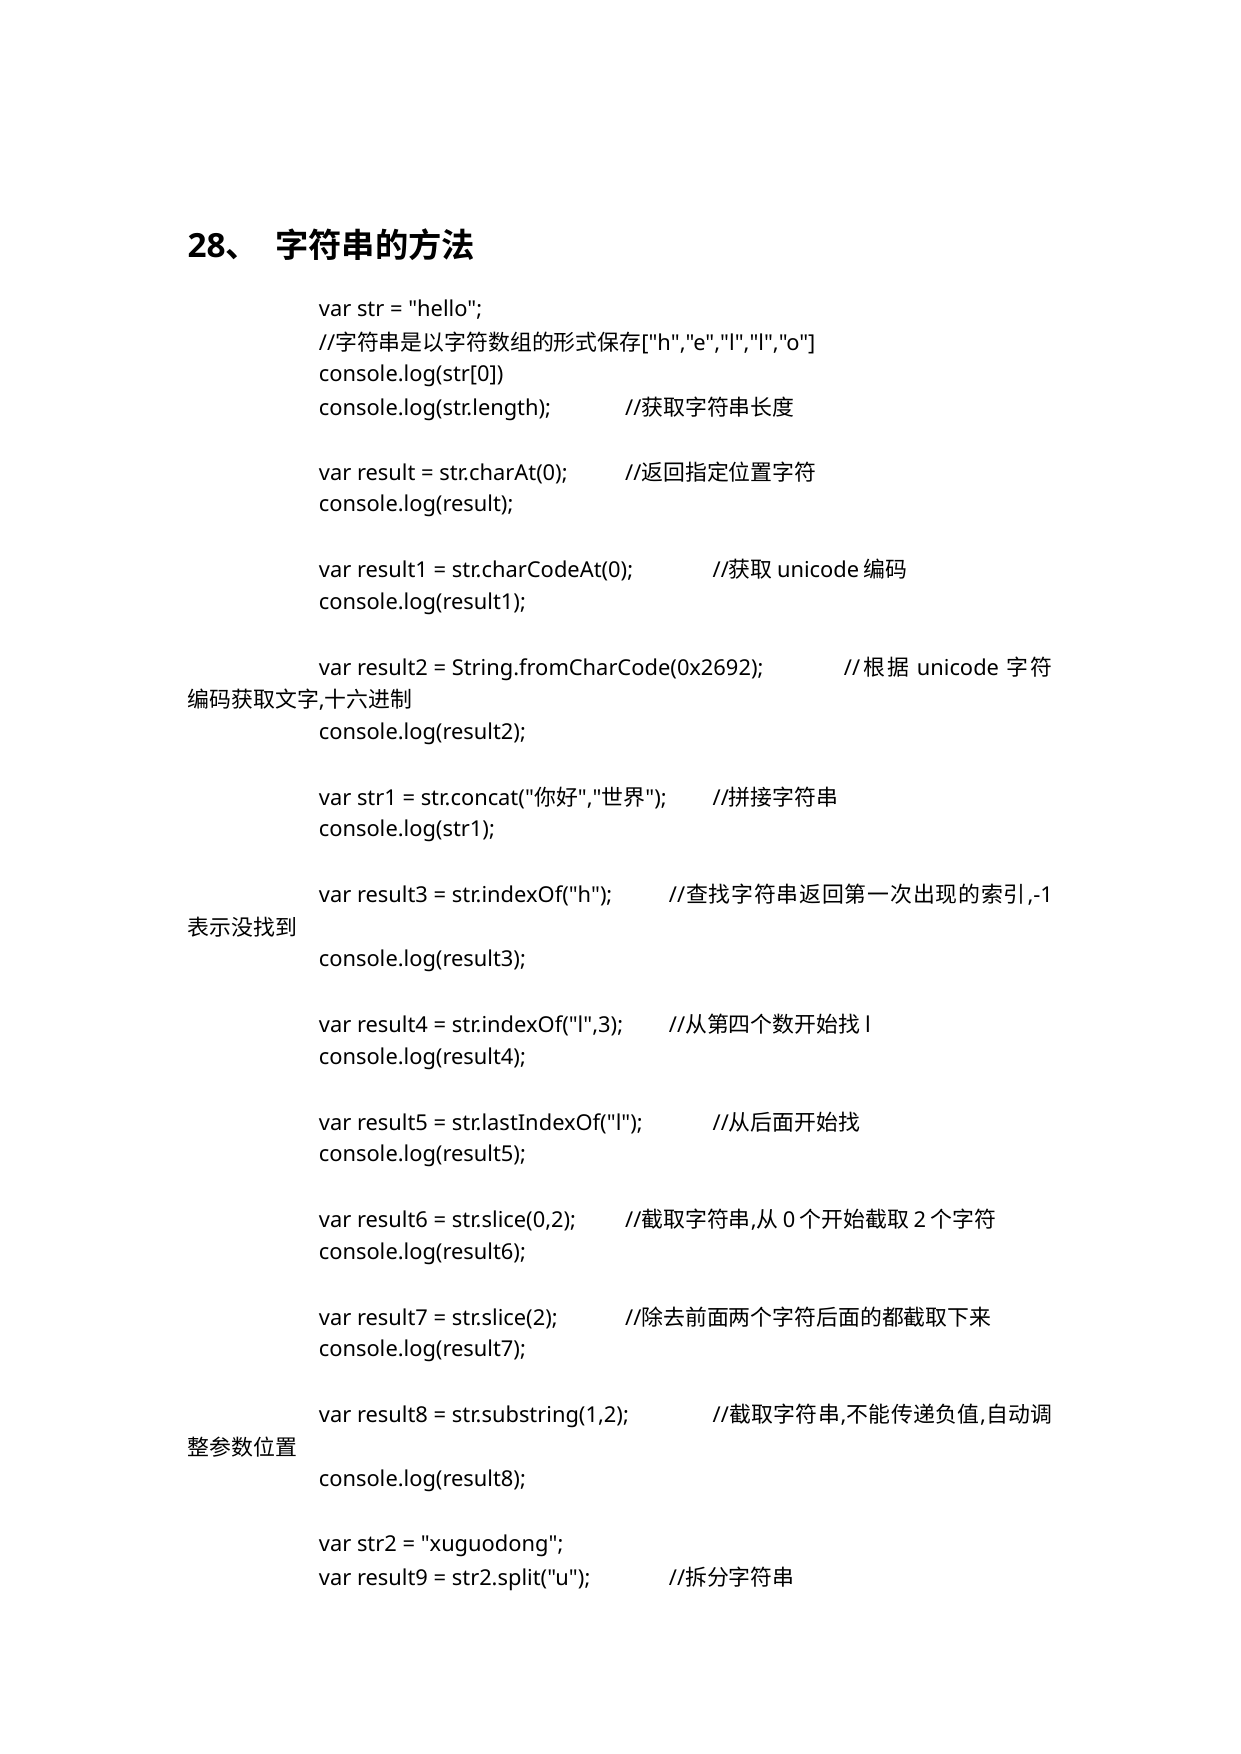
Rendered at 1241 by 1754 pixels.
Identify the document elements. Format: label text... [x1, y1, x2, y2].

text console.log(result4); [187, 1039, 1053, 1072]
text console.log(str.length); //获取字符串长度 [187, 389, 1053, 422]
text console.log(result3); [187, 942, 1053, 974]
text var str1 = str.concat("你好","世界"); //拼接字符串 [187, 779, 1053, 812]
text var result4 = str.indexOf("l",3); //从第四个数开始找 l [187, 1007, 1053, 1039]
text console.log(result6); [187, 1234, 1053, 1267]
text var result5 = str.lastIndexOf("l"); //从后面开始找 [187, 1104, 1053, 1137]
text var result3 = str.indexOf("h"); //查找字符串返回第一次出现的索引,-1表示没找到 [187, 877, 1053, 942]
text var str = "hello"; [187, 292, 1053, 324]
text var result8 = str.substring(1,2); //截取字符串,不能传递负值,自动调整参数位置 [187, 1397, 1053, 1462]
text //字符串是以字符数组的形式保存["h","e","l","l","o"] [187, 324, 1053, 357]
text console.log(str1); [187, 812, 1053, 844]
text console.log(str[0]) [187, 357, 1053, 389]
text console.log(result5); [187, 1137, 1053, 1169]
subtitle 字符串的方法 [187, 211, 1053, 276]
text console.log(result); [187, 487, 1053, 519]
text var result7 = str.slice(2); //除去前面两个字符后面的都截取下来 [187, 1299, 1053, 1332]
text console.log(result8); [187, 1462, 1053, 1494]
text var result9 = str2.split("u"); //拆分字符串 [187, 1559, 1053, 1592]
text console.log(result2); [187, 714, 1053, 747]
text console.log(result1); [187, 584, 1053, 617]
text var str2 = "xuguodong"; [187, 1527, 1053, 1559]
text var result = str.charAt(0); //返回指定位置字符 [187, 454, 1053, 487]
text var result2 = String.fromCharCode(0x2692); //根据unicode字符编码获取文字,十六进制 [187, 649, 1053, 714]
text var result6 = str.slice(0,2); //截取字符串,从0个开始截取2个字符 [187, 1202, 1053, 1234]
text console.log(result7); [187, 1332, 1053, 1364]
text var result1 = str.charCodeAt(0); //获取unicode编码 [187, 552, 1053, 584]
